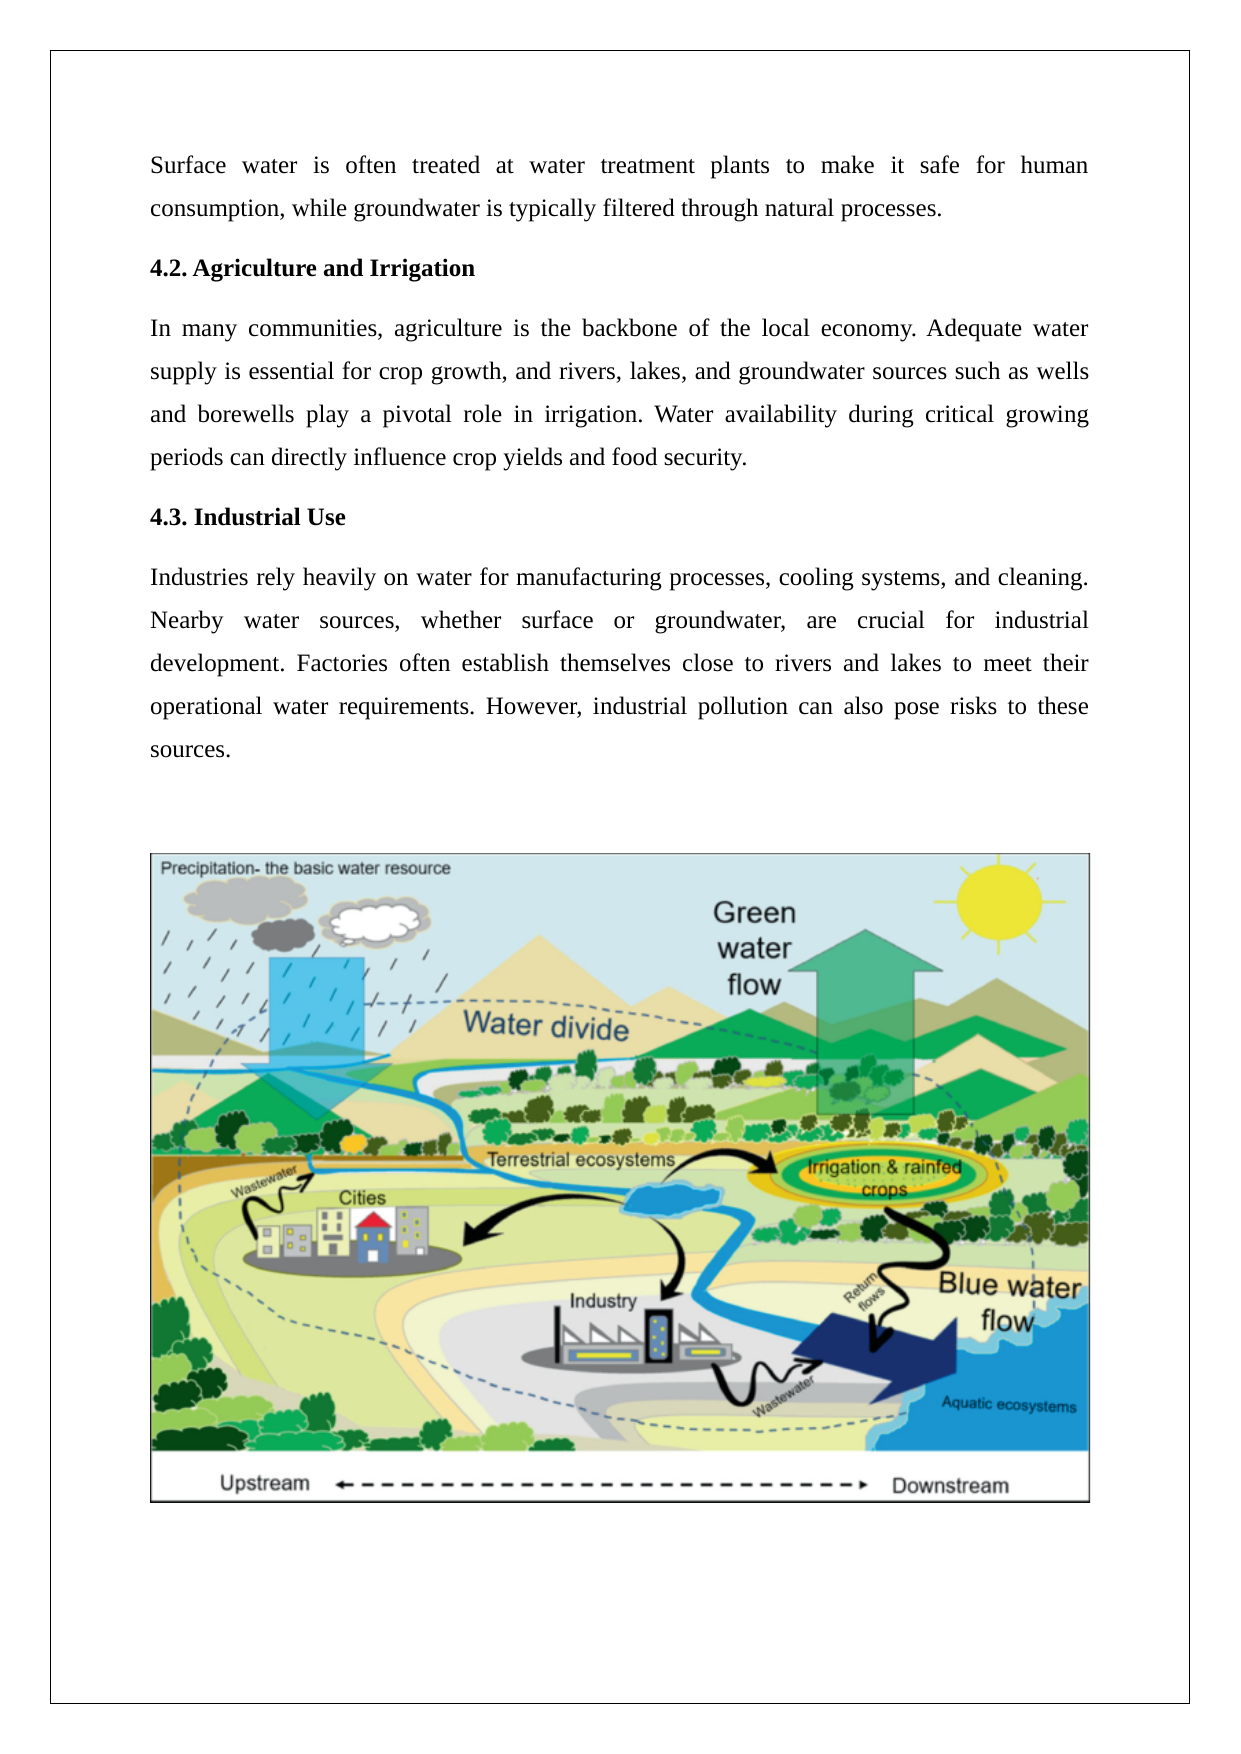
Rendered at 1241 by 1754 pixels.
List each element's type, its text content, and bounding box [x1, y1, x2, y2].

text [150, 150, 1090, 222]
text Industries rely heavily on water for manufacturing processes, cooling systems, and cleaning. Nearby water sources, whether surface or groundwater, are crucial for industrial development. Factories often establish themselves close to rivers and lakes to meet their operational water requirements. However, industrial pollution can also pose risks to these sources. [150, 562, 1090, 763]
text In many communities, agriculture is the backbone of the local economy. Adequate water supply is essential for crop growth, and rivers, lakes, and groundwater sources such as wells and borewells play a pivotal role in irrigation. Water availability during critical growing periods can directly influence crop yields and food security. [150, 313, 1090, 471]
picture [150, 853, 1091, 1503]
text 4.3. Industrial Use [150, 502, 1090, 531]
text 4.2. Agriculture and Irrigation [150, 253, 1090, 282]
